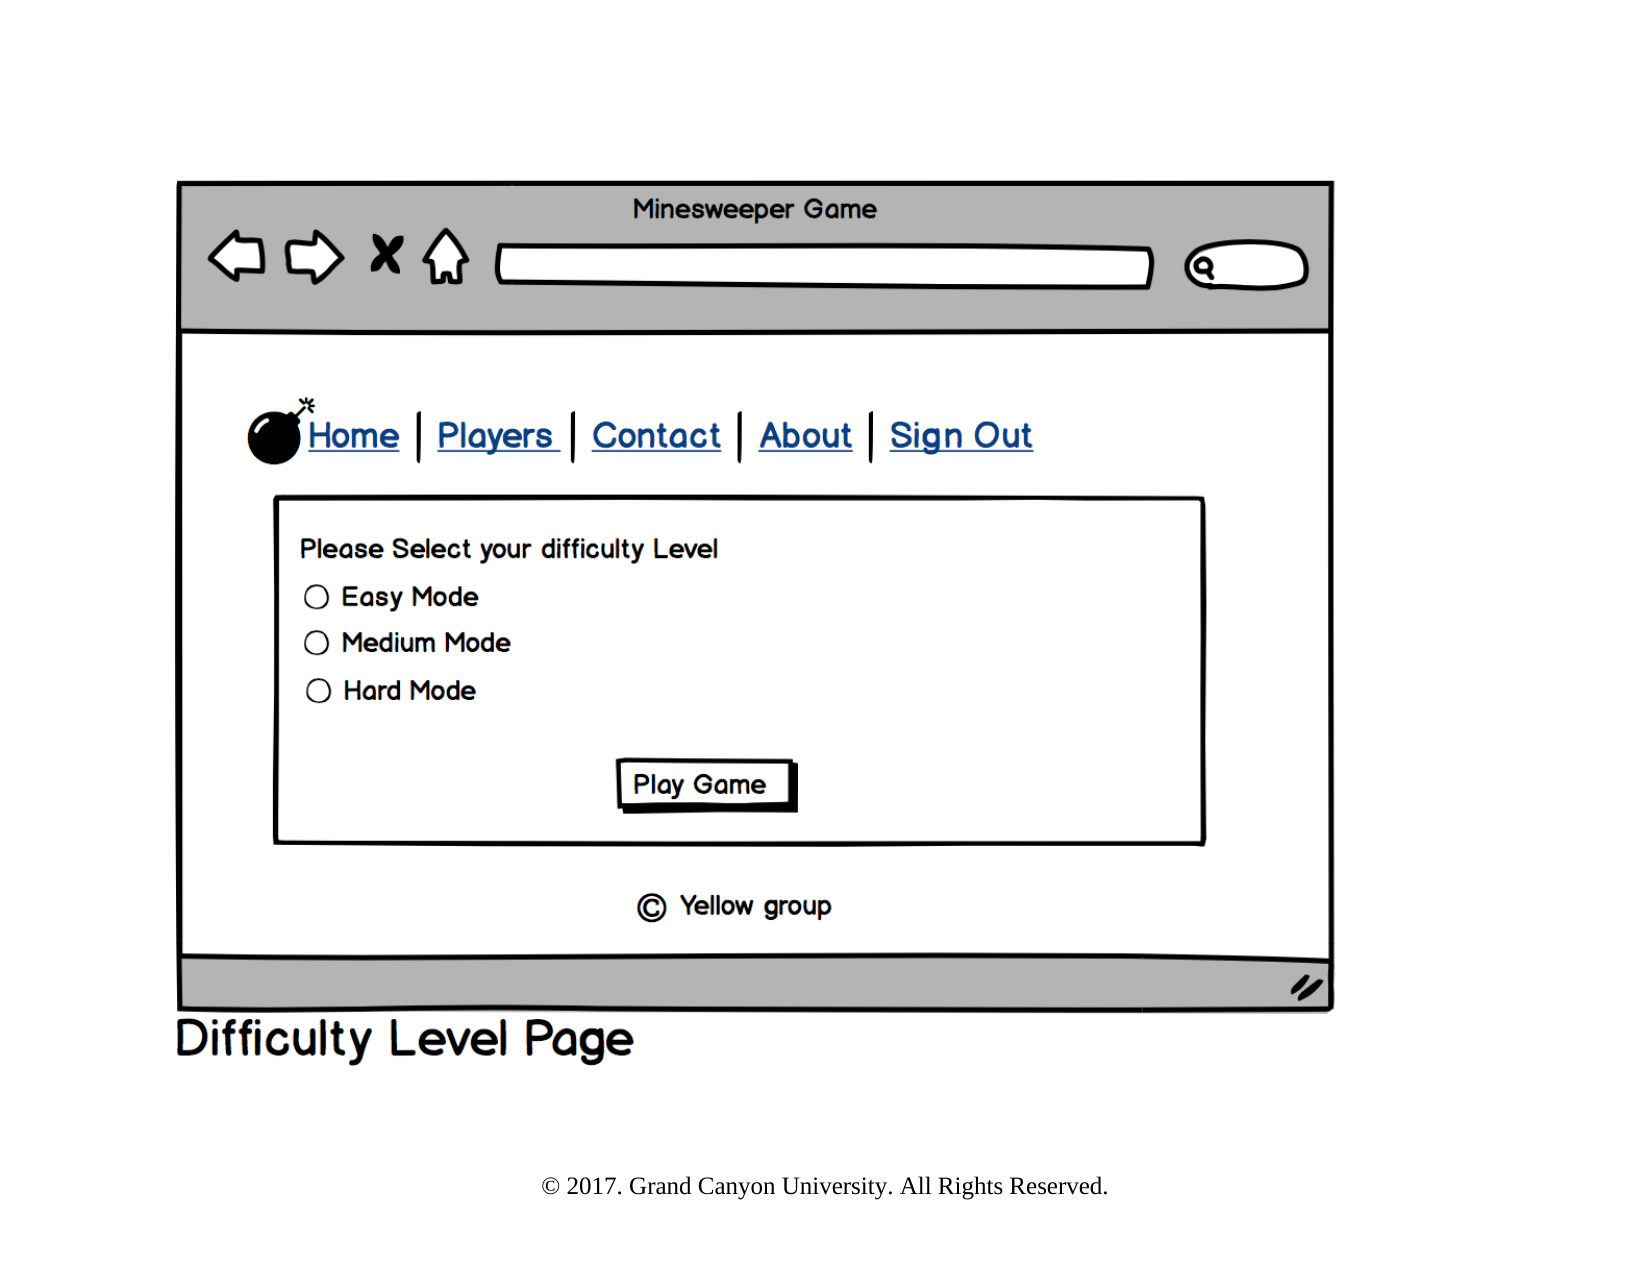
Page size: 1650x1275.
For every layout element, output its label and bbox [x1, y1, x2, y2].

picture [150, 161, 1371, 1091]
